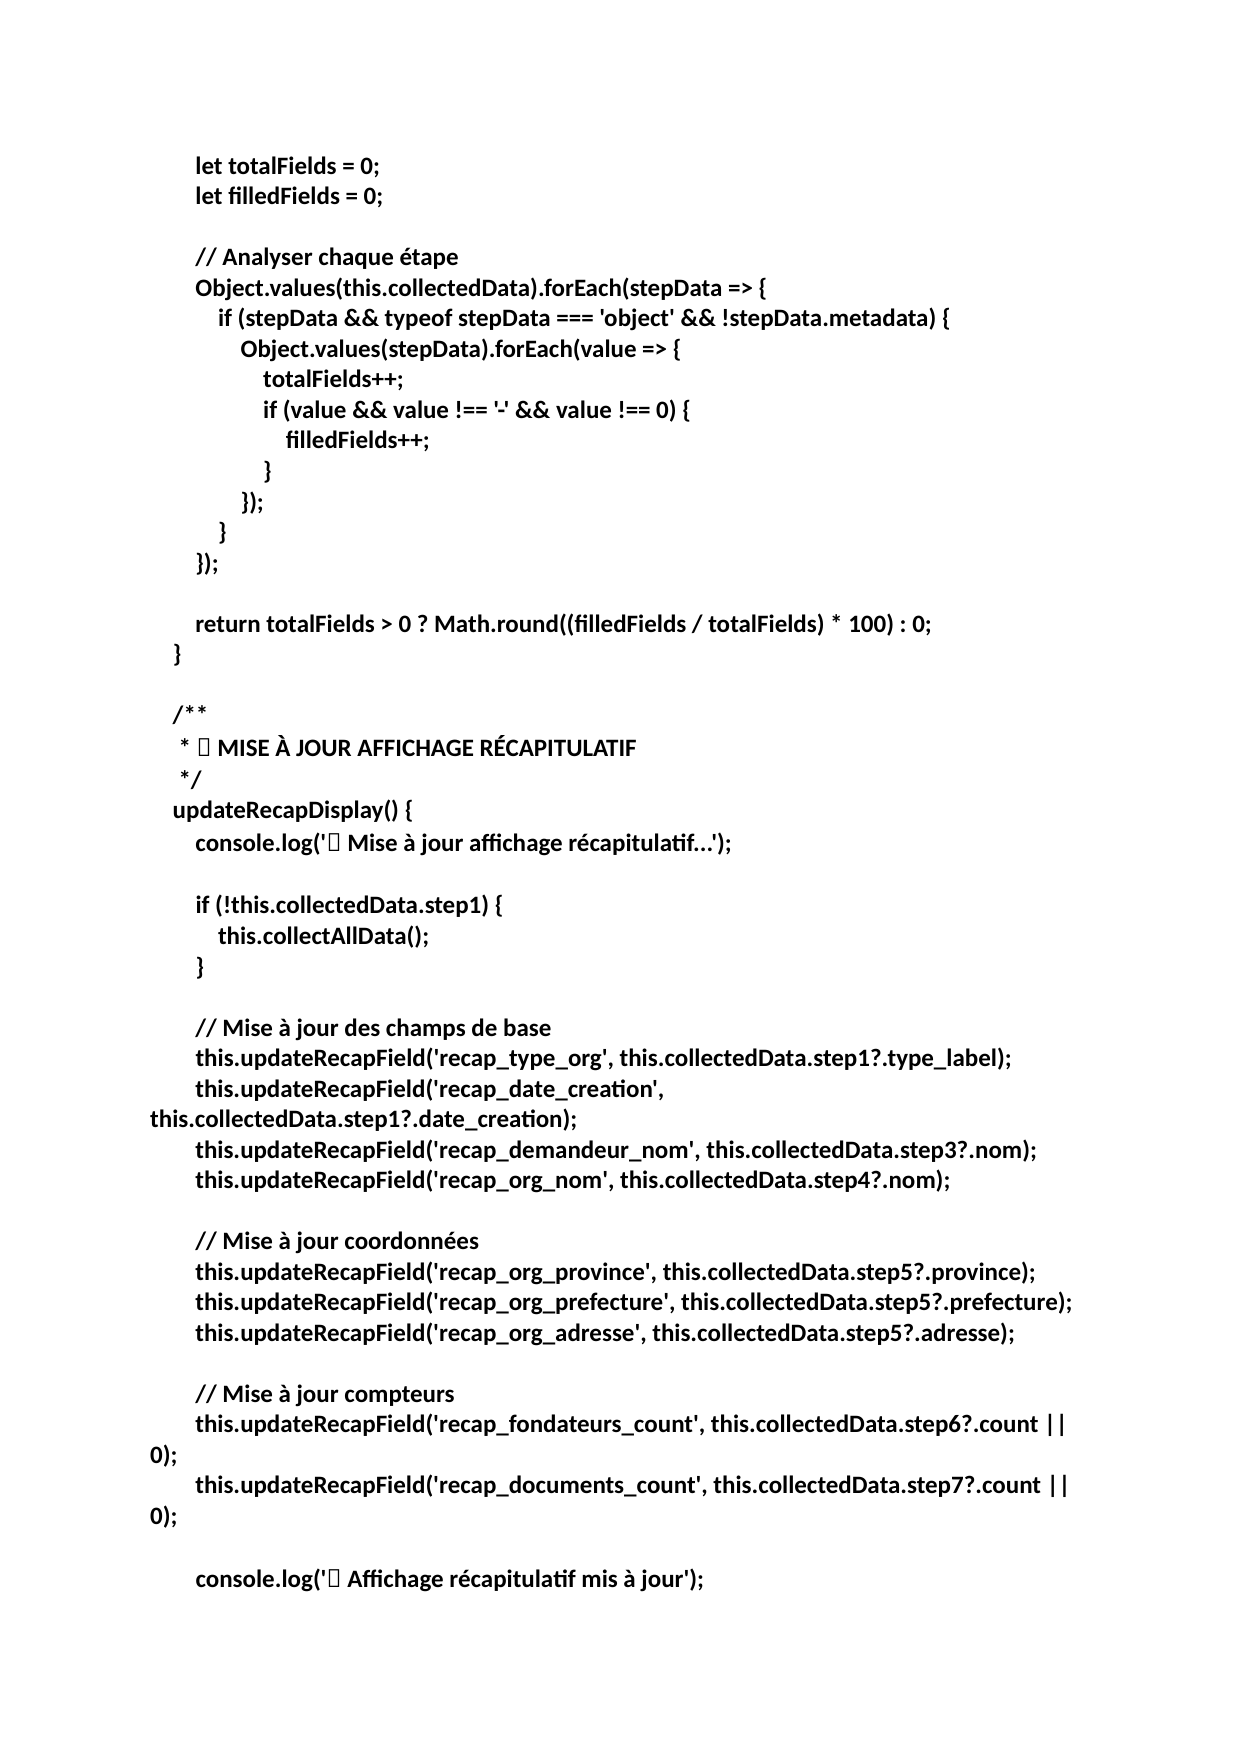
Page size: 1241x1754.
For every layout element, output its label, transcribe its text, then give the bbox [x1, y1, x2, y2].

text // Mise à jour compteurs [150, 1378, 1090, 1408]
text if (value && value !== '-' && value !== 0) { [150, 394, 1090, 425]
text */ [150, 764, 1090, 794]
text this.updateRecapField('recap_org_prefecture', this.collectedData.step5?.prefecture); [150, 1286, 1090, 1317]
text // Mise à jour des champs de base [150, 1012, 1090, 1042]
text * ✅ MISE À JOUR AFFICHAGE RÉCAPITULATIF [150, 730, 1090, 764]
text this.updateRecapField('recap_fondateurs_count', this.collectedData.step6?.count || 0); [150, 1408, 1090, 1469]
text totalFields++; [150, 364, 1090, 394]
text Object.values(stepData).forEach(value => { [150, 333, 1090, 364]
text this.updateRecapField('recap_demandeur_nom', this.collectedData.step3?.nom); [150, 1134, 1090, 1164]
text } [150, 638, 1090, 669]
text if (!this.collectedData.step1) { [150, 889, 1090, 920]
text /** [150, 699, 1090, 730]
text } [150, 951, 1090, 981]
text }); [150, 547, 1090, 577]
text if (stepData && typeof stepData === 'object' && !stepData.metadata) { [150, 303, 1090, 333]
text } [150, 455, 1090, 486]
text this.collectAllData(); [150, 920, 1090, 951]
text let totalFields = 0; [150, 150, 1090, 181]
text filledFields++; [150, 425, 1090, 455]
text // Analyser chaque étape [150, 242, 1090, 272]
text console.log('🎨 Mise à jour affichage récapitulatif...'); [150, 825, 1090, 859]
text this.updateRecapField('recap_documents_count', this.collectedData.step7?.count || 0); [150, 1469, 1090, 1531]
text this.updateRecapField('recap_type_org', this.collectedData.step1?.type_label); [150, 1042, 1090, 1073]
text // Mise à jour coordonnées [150, 1225, 1090, 1256]
text this.updateRecapField('recap_date_creation', this.collectedData.step1?.date_creation); [150, 1073, 1090, 1134]
text this.updateRecapField('recap_org_nom', this.collectedData.step4?.nom); [150, 1164, 1090, 1195]
text } [150, 516, 1090, 547]
text console.log('✅ Affichage récapitulatif mis à jour'); [150, 1561, 1090, 1595]
text Object.values(this.collectedData).forEach(stepData => { [150, 272, 1090, 303]
text return totalFields > 0 ? Math.round((filledFields / totalFields) * 100) : 0; [150, 608, 1090, 638]
text this.updateRecapField('recap_org_province', this.collectedData.step5?.province); [150, 1256, 1090, 1286]
text }); [150, 486, 1090, 516]
text let filledFields = 0; [150, 181, 1090, 211]
text updateRecapDisplay() { [150, 794, 1090, 825]
text this.updateRecapField('recap_org_adresse', this.collectedData.step5?.adresse); [150, 1317, 1090, 1347]
